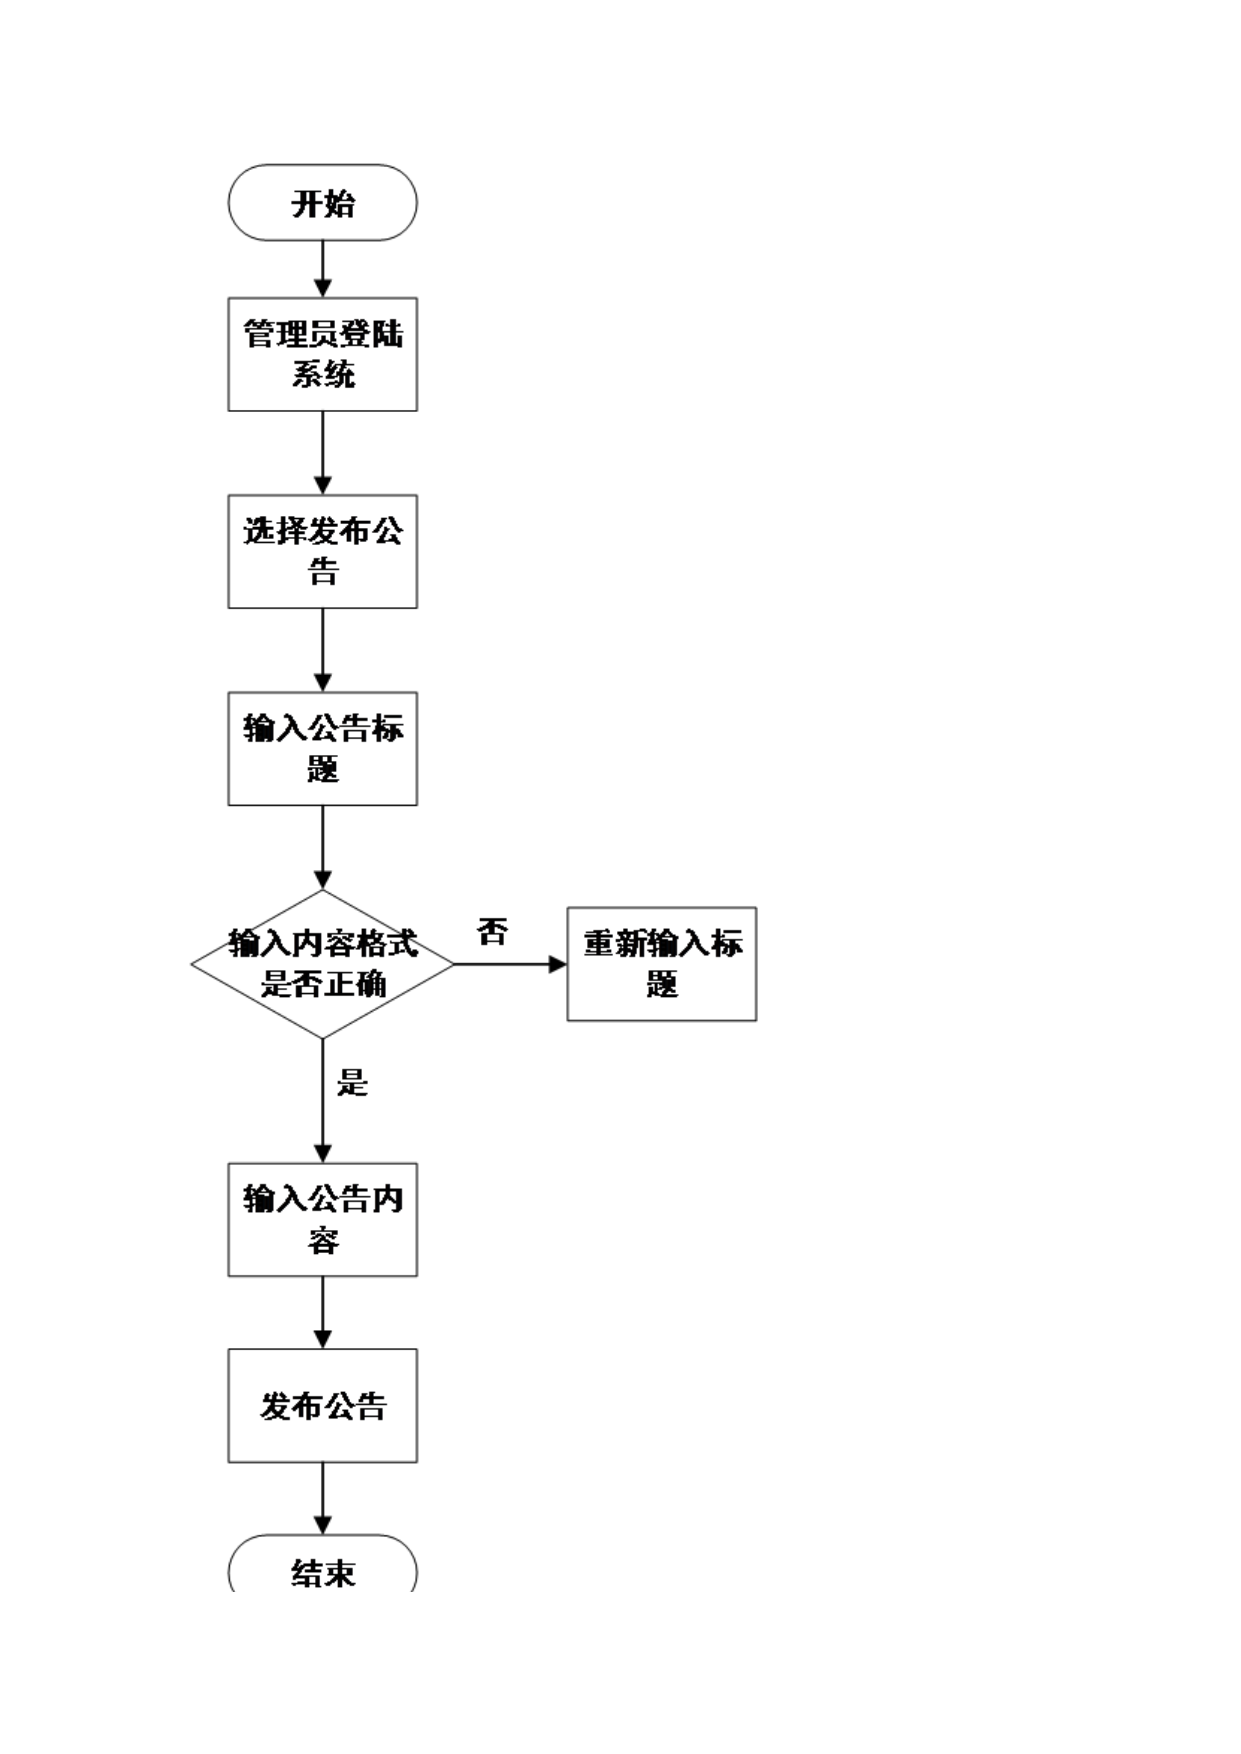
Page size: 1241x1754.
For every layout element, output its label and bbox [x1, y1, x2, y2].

picture [187, 162, 761, 1592]
